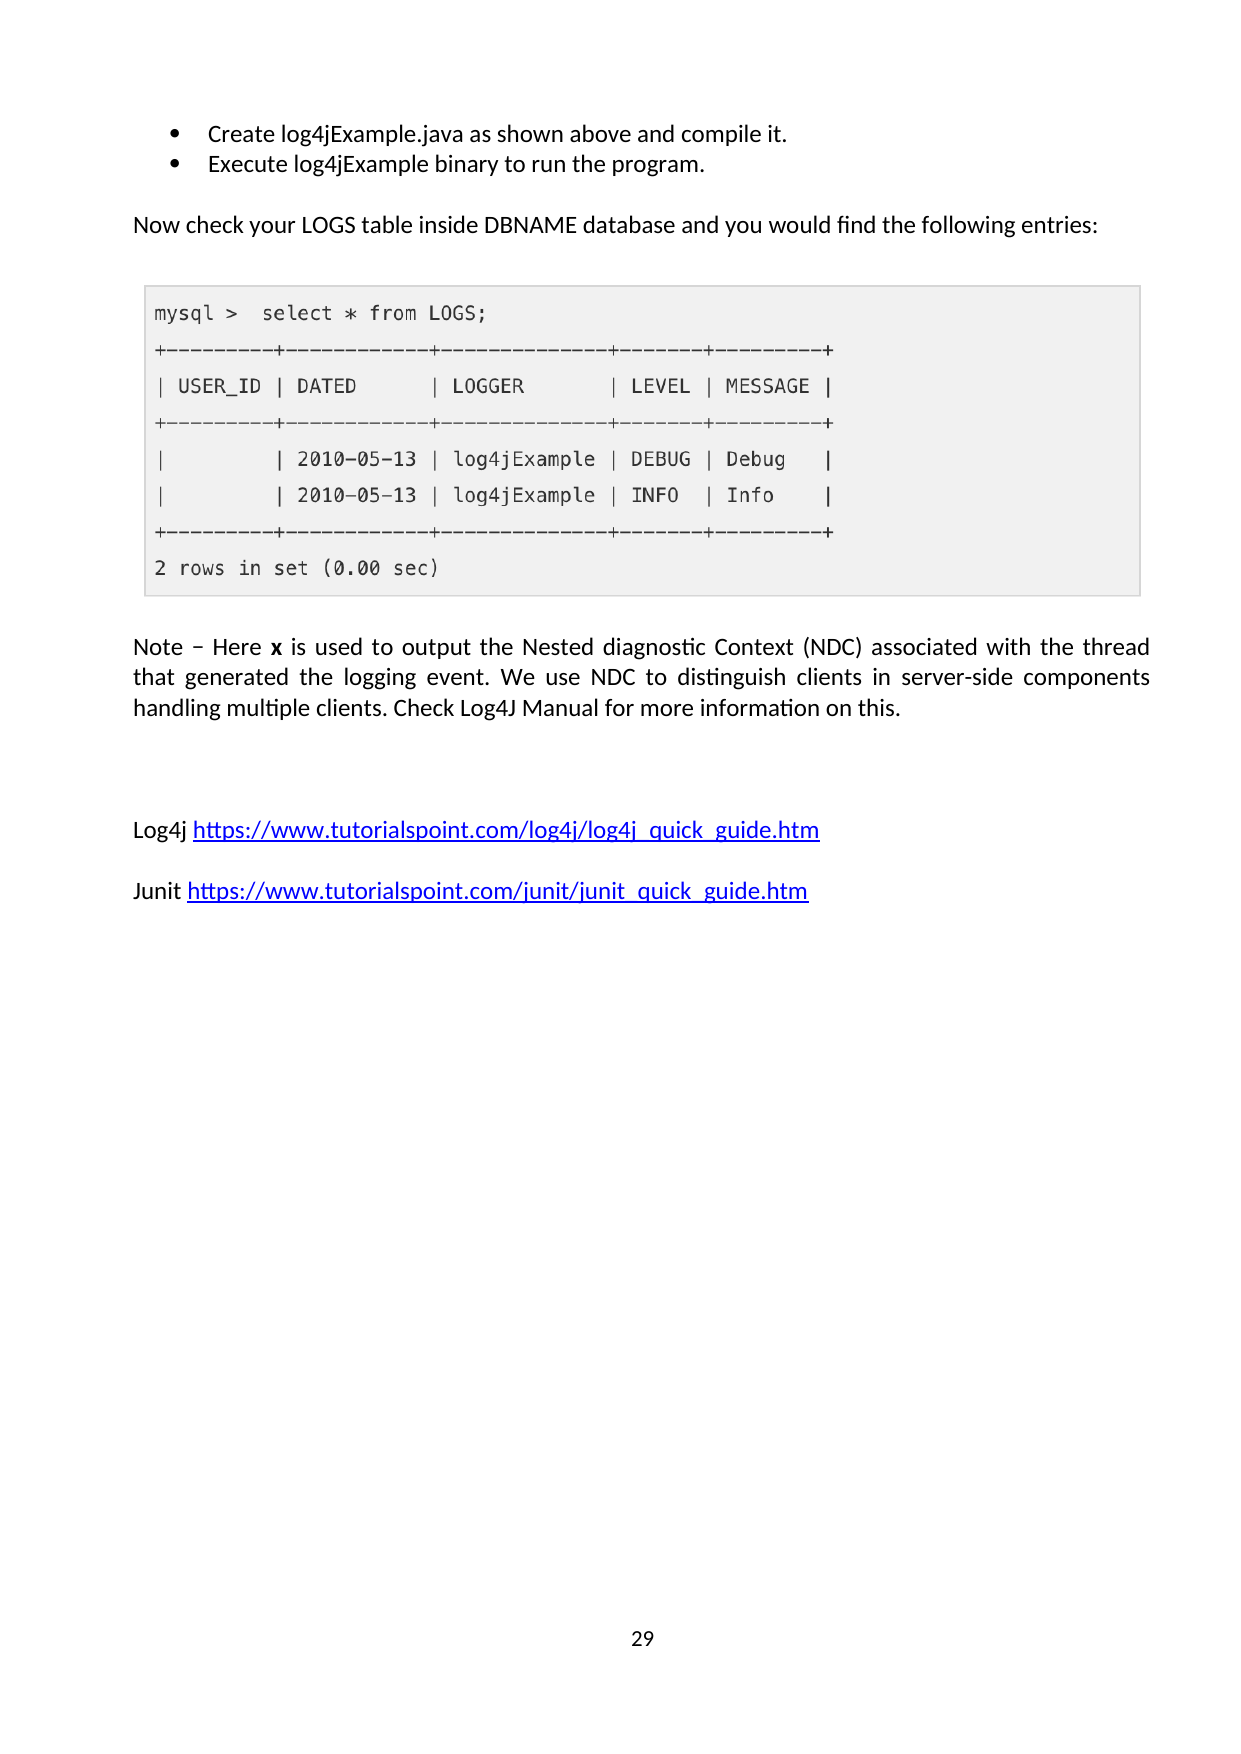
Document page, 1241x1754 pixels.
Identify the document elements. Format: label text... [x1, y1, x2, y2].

list Create log4jExample.java as shown above and compile it. [170, 118, 1152, 149]
text Log4j https://www.tutorialspoint.com/log4j/log4j_quick_guide.htm [133, 814, 1152, 845]
list Execute log4jExample binary to run the program. [170, 149, 1152, 179]
picture [137, 270, 1147, 601]
text Note − Here x is used to output the Nested diagnostic Context (NDC) associated with the thread that generated the logging event. We use NDC to distinguish clients in server-side components handling multiple clients. Check Log4J Manual for more information on this. [133, 631, 1152, 723]
text Now check your LOGS table inside DBNAME database and you would find the following entries: [133, 210, 1152, 240]
text Junit https://www.tutorialspoint.com/junit/junit_quick_guide.htm [133, 875, 1152, 906]
